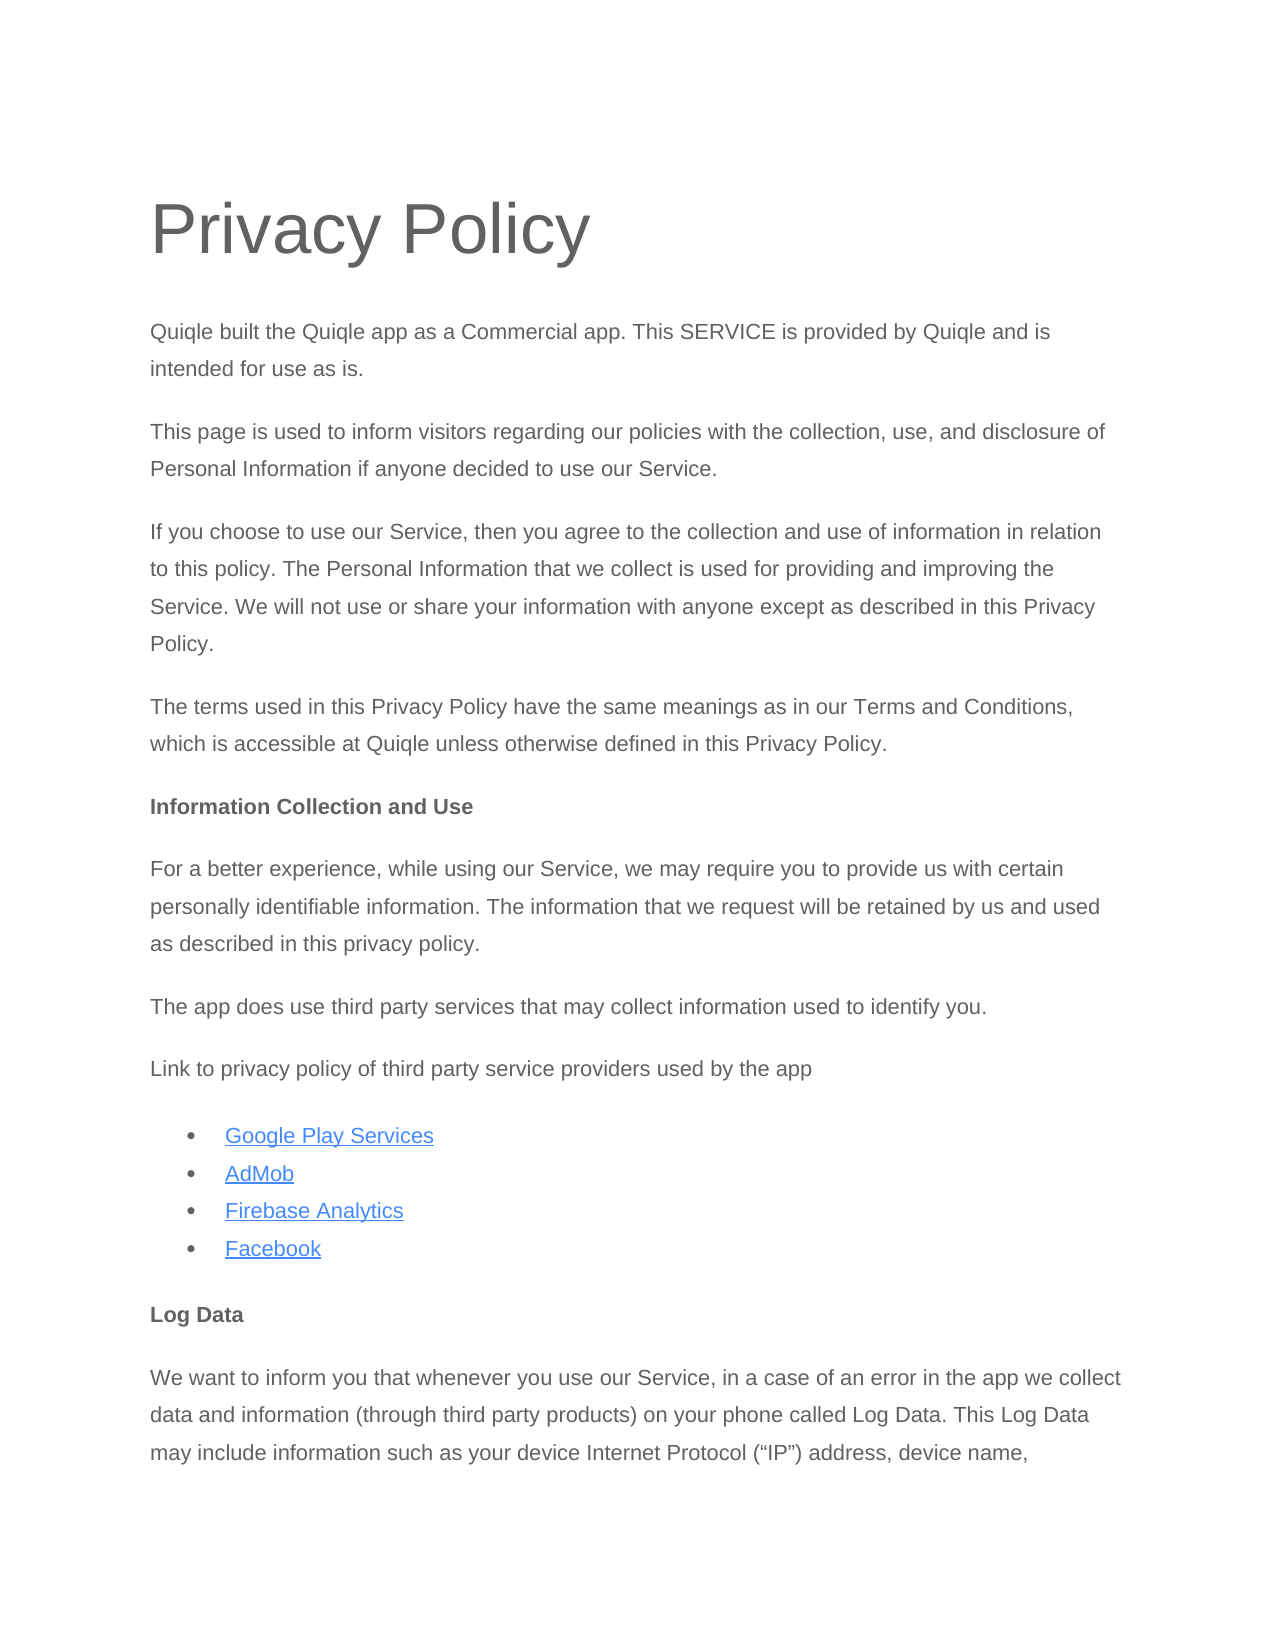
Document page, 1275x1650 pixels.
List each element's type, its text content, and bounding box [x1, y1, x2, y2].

text The terms used in this Privacy Policy have the same meanings as in our Terms and Conditions, which is accessible at Quiqle unless otherwise defined in this Privacy Policy. [150, 681, 1125, 756]
list Facebook [187, 1223, 1125, 1261]
text For a better experience, while using our Service, we may require you to provide us with certain personally identifiable information. The information that we request will be retained by us and used as described in this privacy policy. [150, 844, 1125, 956]
list Firebase Analytics [187, 1186, 1125, 1223]
text Link to privacy policy of third party service providers used by the app [150, 1044, 1125, 1081]
text If you choose to use our Service, then you agree to the collection and use of information in relation to this policy. The Personal Information that we collect is used for providing and improving the Service. We will not use or share your information with anyone except as described in this Privacy Policy. [150, 506, 1125, 656]
text Information Collection and Use [150, 781, 1125, 819]
text Log Data [150, 1290, 1125, 1327]
list Google Play Services [187, 1111, 1125, 1148]
text Privacy Policy [150, 187, 1125, 269]
text This page is used to inform visitors regarding our policies with the collection, use, and disclosure of Personal Information if anyone decided to use our Service. [150, 406, 1125, 481]
text The app does use third party services that may collect information used to identify you. [150, 981, 1125, 1019]
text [150, 1352, 1125, 1465]
text Quiqle built the Quiqle app as a Commercial app. This SERVICE is provided by Quiqle and is intended for use as is. [150, 306, 1125, 381]
list AdMob [187, 1148, 1125, 1186]
